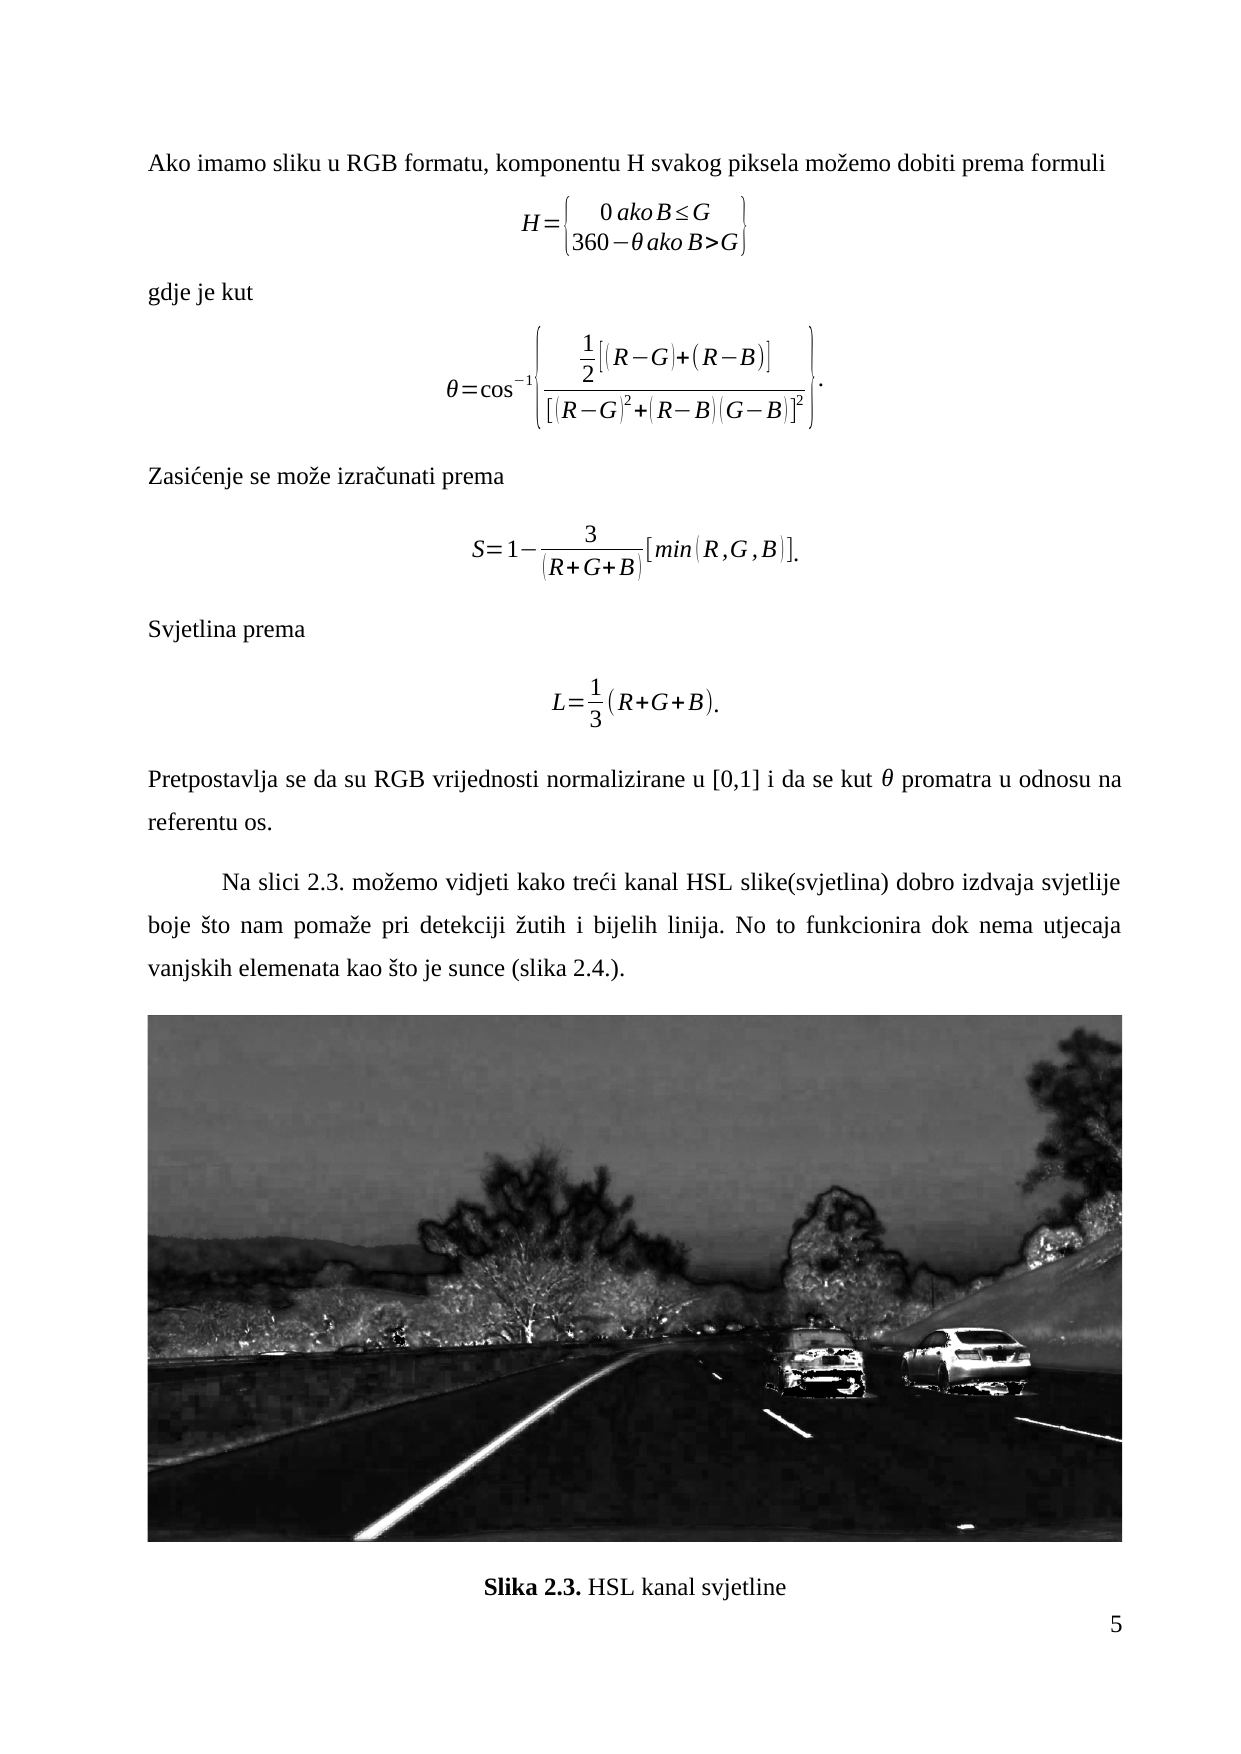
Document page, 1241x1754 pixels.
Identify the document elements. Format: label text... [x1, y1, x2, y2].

text Zasićenje se može izračunati prema [148, 461, 1122, 490]
text . [148, 674, 1122, 733]
text Na slici 2.3. možemo vidjeti kako treći kanal HSL slike(svjetlina) dobro izdvaja svjetlije boje što nam pomaže pri detekciji žutih i bijelih linija. No to funkcionira dok nema utjecaja vanjskih elemenata kao što je sunce (slika 2.4.). [148, 867, 1122, 982]
text gdje je kut [148, 277, 1122, 305]
picture [147, 1012, 1123, 1542]
text Svjetlina prema [148, 614, 1122, 643]
text Slika 2.3. HSL kanal svjetline [148, 1572, 1122, 1601]
text . [148, 521, 1122, 583]
text Pretpostavlja se da su RGB vrijednosti normalizirane u [0,1] i da se kut promatra u odnosu na referentu os. [148, 764, 1122, 836]
text Ako imamo sliku u RGB formatu, komponentu H svakog piksela možemo dobiti prema formuli [148, 148, 1122, 176]
text . [148, 324, 1122, 430]
